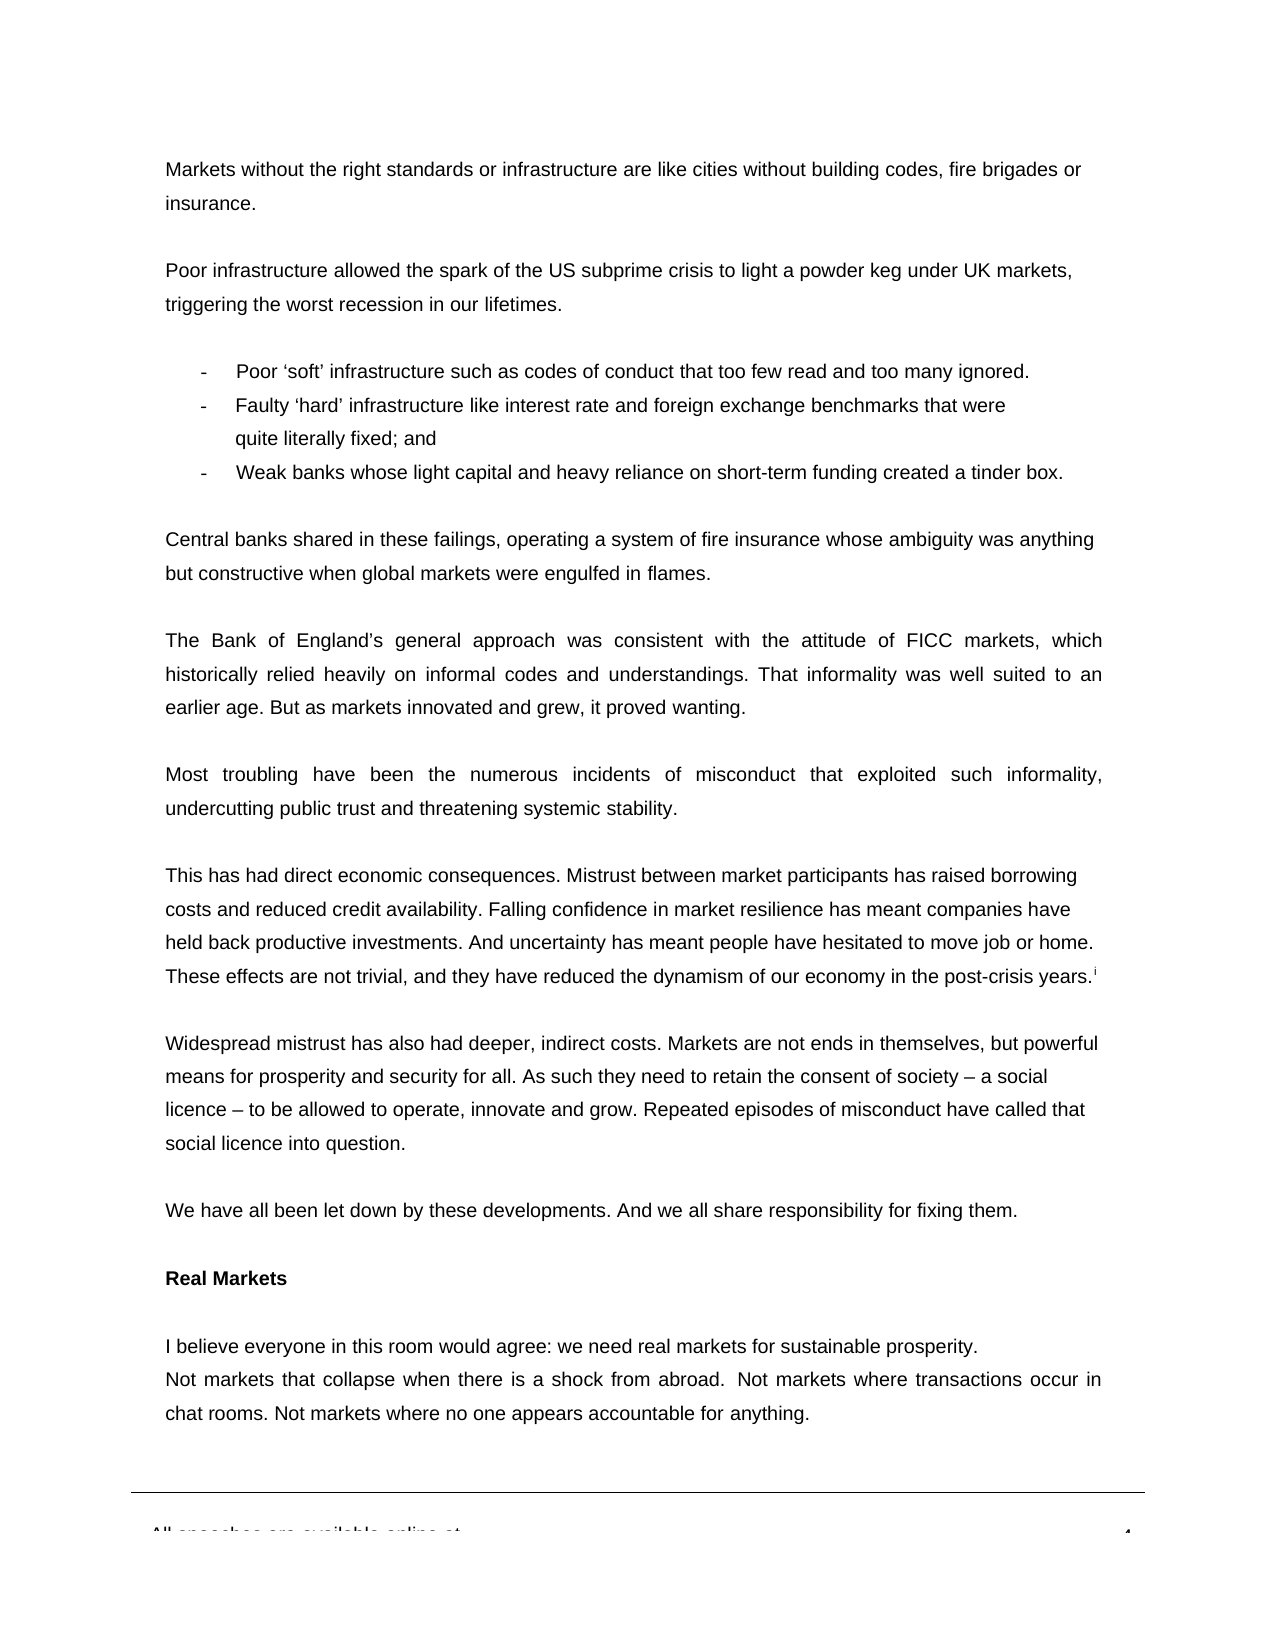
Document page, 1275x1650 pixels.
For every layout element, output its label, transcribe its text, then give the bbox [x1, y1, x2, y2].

list Poor ‘soft’ infrastructure such as codes of conduct that too few read and too many ignored. [200, 360, 1121, 383]
text The Bank of England’s general approach was consistent with the attitude of FICC markets, which historically relied heavily on informal codes and understandings. That informality was well suited to an earlier age. But as markets innovated and grew, it proved wanting. [165, 629, 1104, 719]
subtitle Real Markets [165, 1267, 1121, 1289]
text Poor infrastructure allowed the spark of the US subprime crisis to light a powder keg under UK markets, triggering the worst recession in our lifetimes. [165, 259, 1121, 315]
text We have all been let down by these developments. And we all share responsibility for fixing them. [165, 1199, 1121, 1222]
text This has had direct economic consequences. Mistrust between market participants has raised borrowing costs and reduced credit availability. Falling confidence in market resilience has meant companies have held back productive investments. And uncertainty has meant people have hesitated to move job or home. These effects are not trivial, and they have reduced the dynamism of our economy in the post-crisis years.i [165, 864, 1099, 987]
text Not markets that collapse when there is a shock from abroad. Not markets where transactions occur in chat rooms. Not markets where no one appears accountable for anything. [165, 1368, 1101, 1424]
text Markets without the right standards or infrastructure are like cities without building codes, fire brigades or insurance. [165, 158, 1121, 214]
text Most troubling have been the numerous incidents of misconduct that exploited such informality, undercutting public trust and threatening systemic stability. [165, 763, 1102, 819]
list Faulty ‘hard’ infrastructure like interest rate and foreign exchange benchmarks that were quite literally fixed; and [200, 393, 1046, 450]
text I believe everyone in this room would agree: we need real markets for sustainable prosperity. [165, 1334, 1121, 1357]
list Weak banks whose light capital and heavy reliance on short-term funding created a tinder box. [200, 461, 1121, 483]
text Widespread mistrust has also had deeper, indirect costs. Markets are not ends in themselves, but powerful means for prosperity and security for all. As such they need to retain the consent of society – a social licence – to be allowed to operate, innovate and grow. Repeated episodes of misconduct have called that social licence into question. [165, 1032, 1104, 1154]
text Central banks shared in these failings, operating a system of fire insurance whose ambiguity was anything but constructive when global markets were engulfed in flames. [165, 528, 1104, 584]
